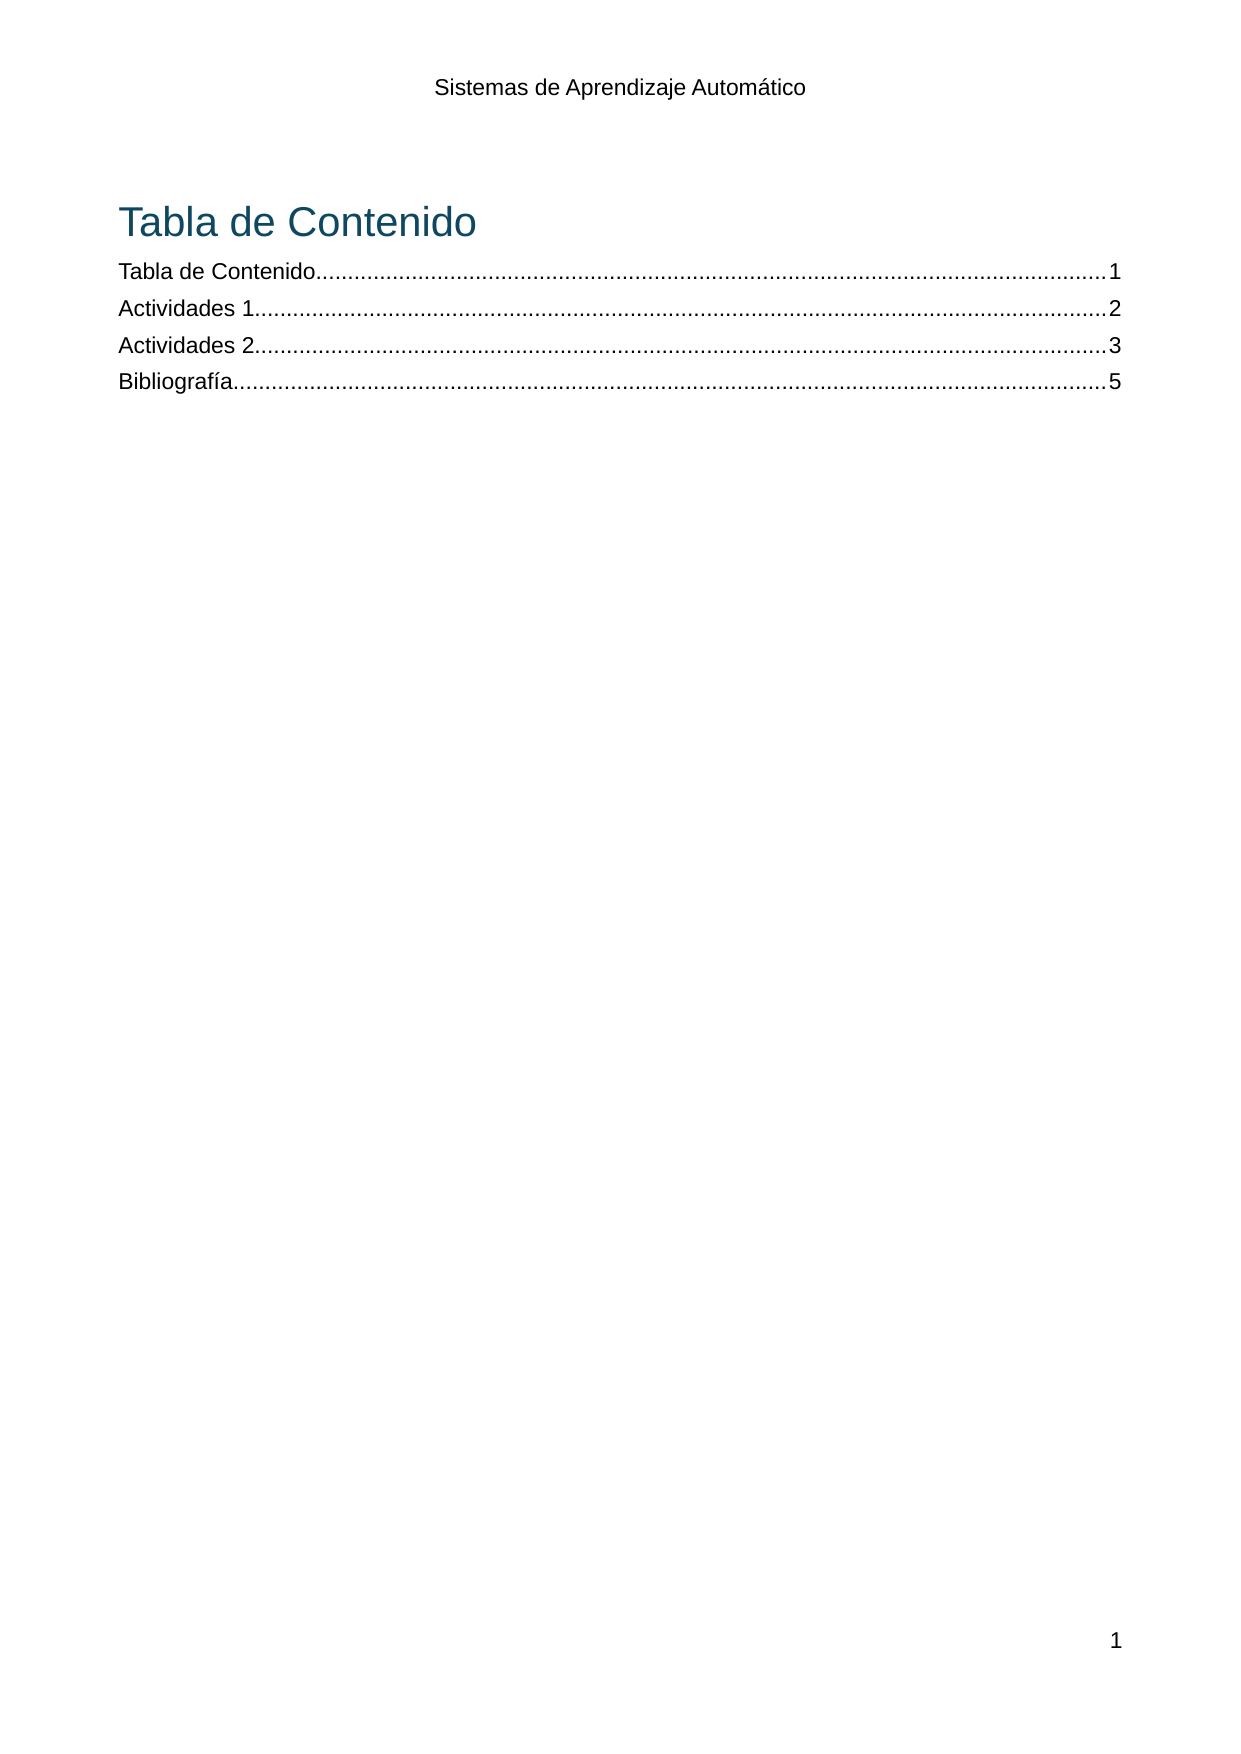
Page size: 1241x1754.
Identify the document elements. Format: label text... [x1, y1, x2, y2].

text Bibliografía 5 [118, 368, 1122, 395]
text Tabla de Contenido 1 [118, 258, 1122, 284]
subtitle Tabla de Contenido [118, 198, 1122, 246]
text Actividades 1 2 [118, 295, 1122, 321]
text Actividades 2 3 [118, 332, 1122, 358]
